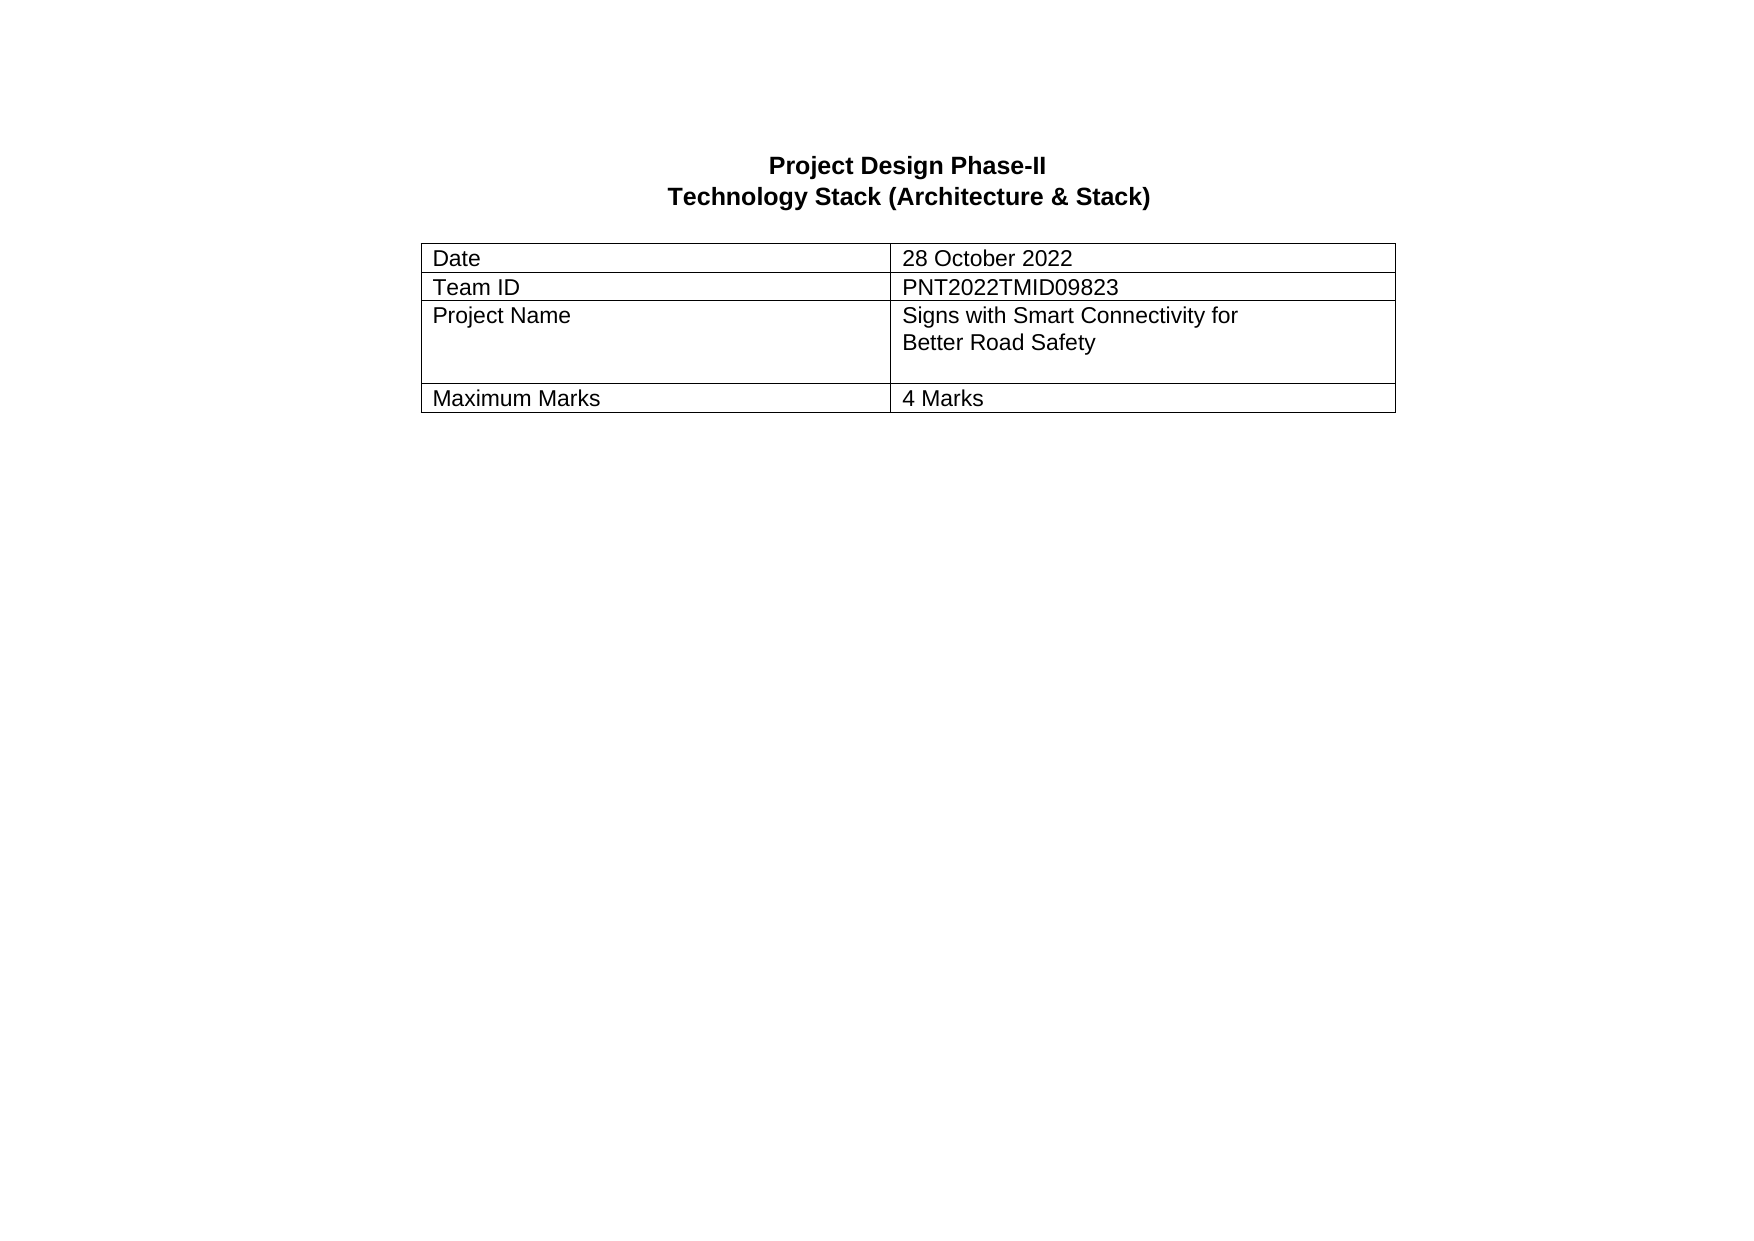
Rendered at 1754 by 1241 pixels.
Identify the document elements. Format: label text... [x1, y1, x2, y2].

table_cell 4 Marks [891, 384, 1395, 412]
table_header Date [422, 244, 890, 272]
text Project Design Phase-II [150, 151, 1047, 179]
table_cell Signs with Smart Connectivity for Better Road Safety [891, 301, 1395, 383]
table_cell Maximum Marks [422, 384, 890, 412]
table_cell Team ID [422, 273, 890, 300]
table_cell Project Name [422, 301, 890, 383]
table_cell PNT2022TMID09823 [891, 273, 1395, 300]
text Technology Stack (Architecture & Stack) [150, 182, 1151, 211]
table_header 28 October 2022 [891, 244, 1395, 272]
